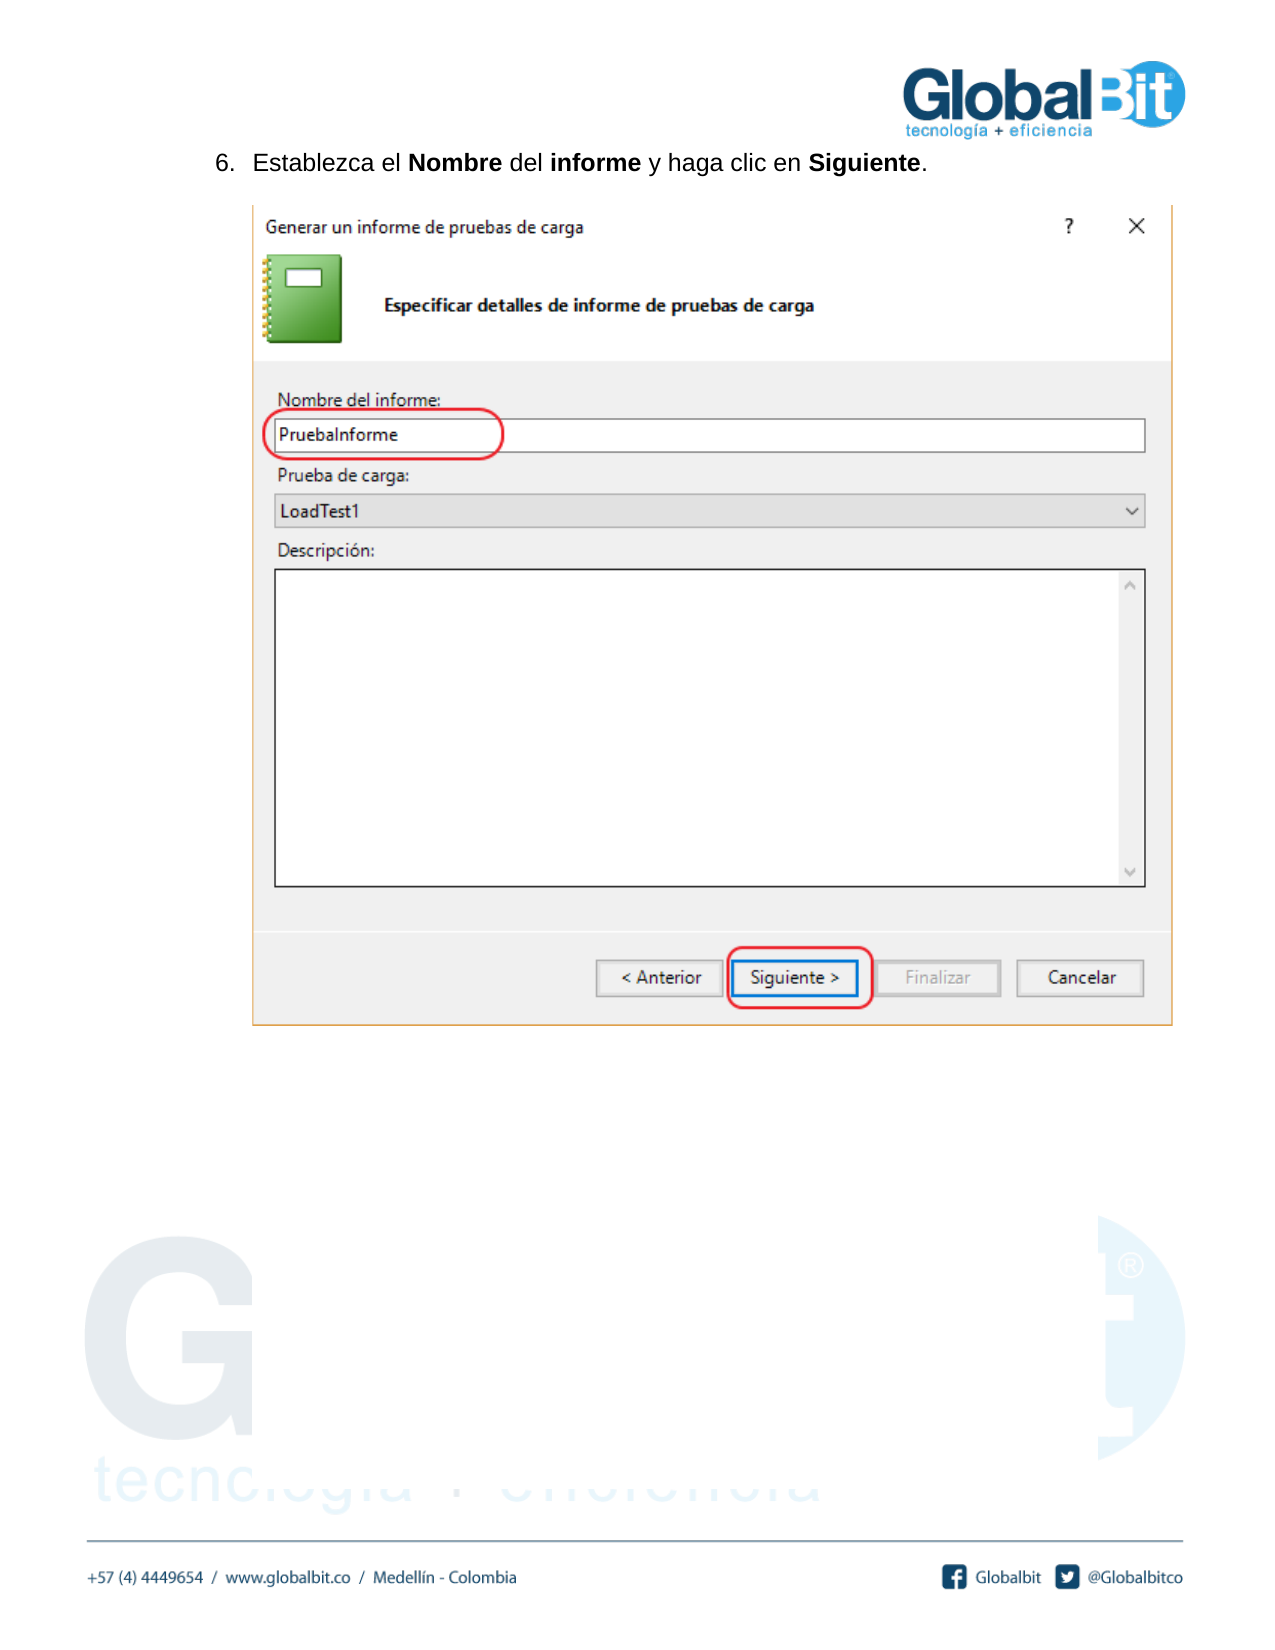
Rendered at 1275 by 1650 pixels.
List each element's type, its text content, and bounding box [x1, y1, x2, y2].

picture [7, 0, 1263, 1641]
list Establezca el Nombre del informe y haga clic en Siguiente. [215, 148, 1098, 176]
